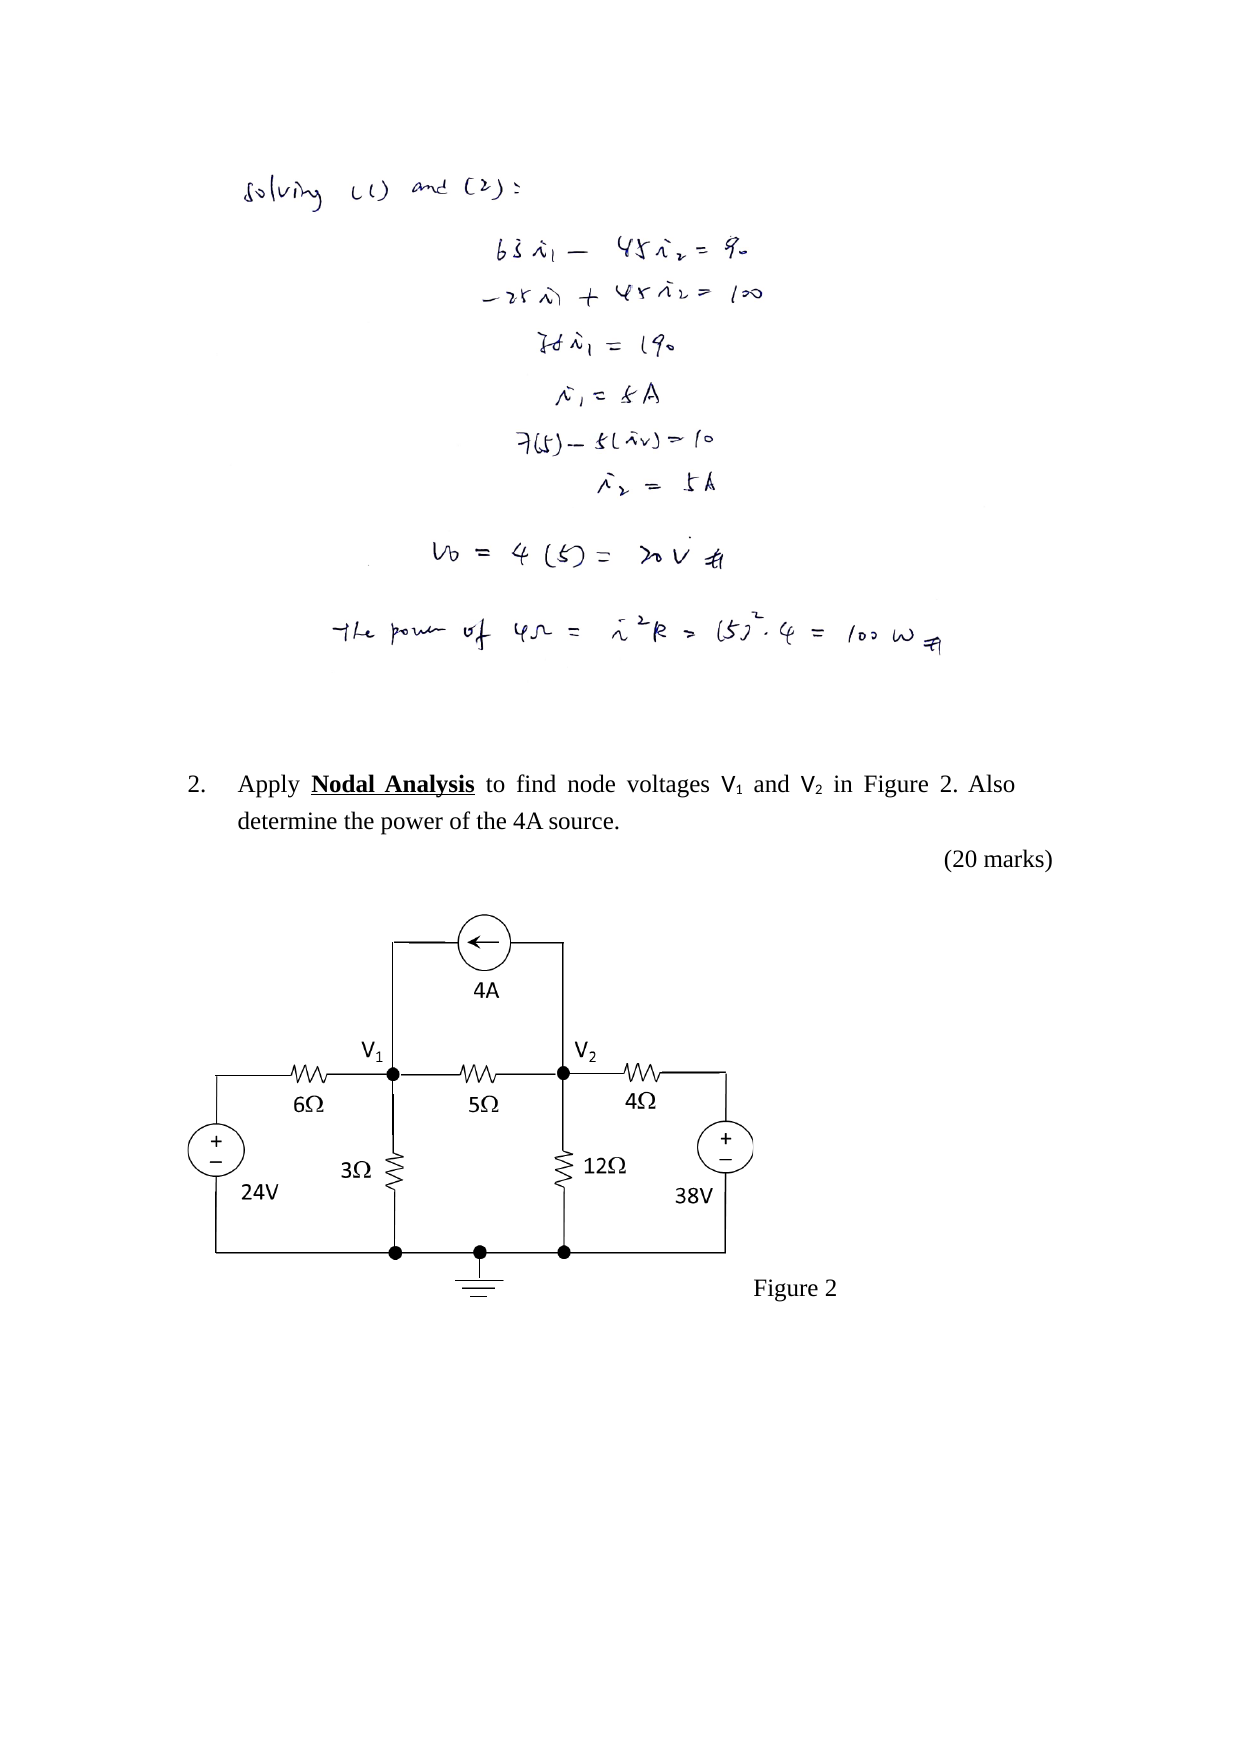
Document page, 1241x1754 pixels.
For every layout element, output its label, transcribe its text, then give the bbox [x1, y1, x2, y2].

list Apply Nodal Analysis to find node voltages V1 and V2 in Figure 2. Also determine the power of the 4A source. [187, 764, 1015, 839]
list (20 marks) [225, 839, 1053, 877]
picture [187, 914, 754, 1297]
